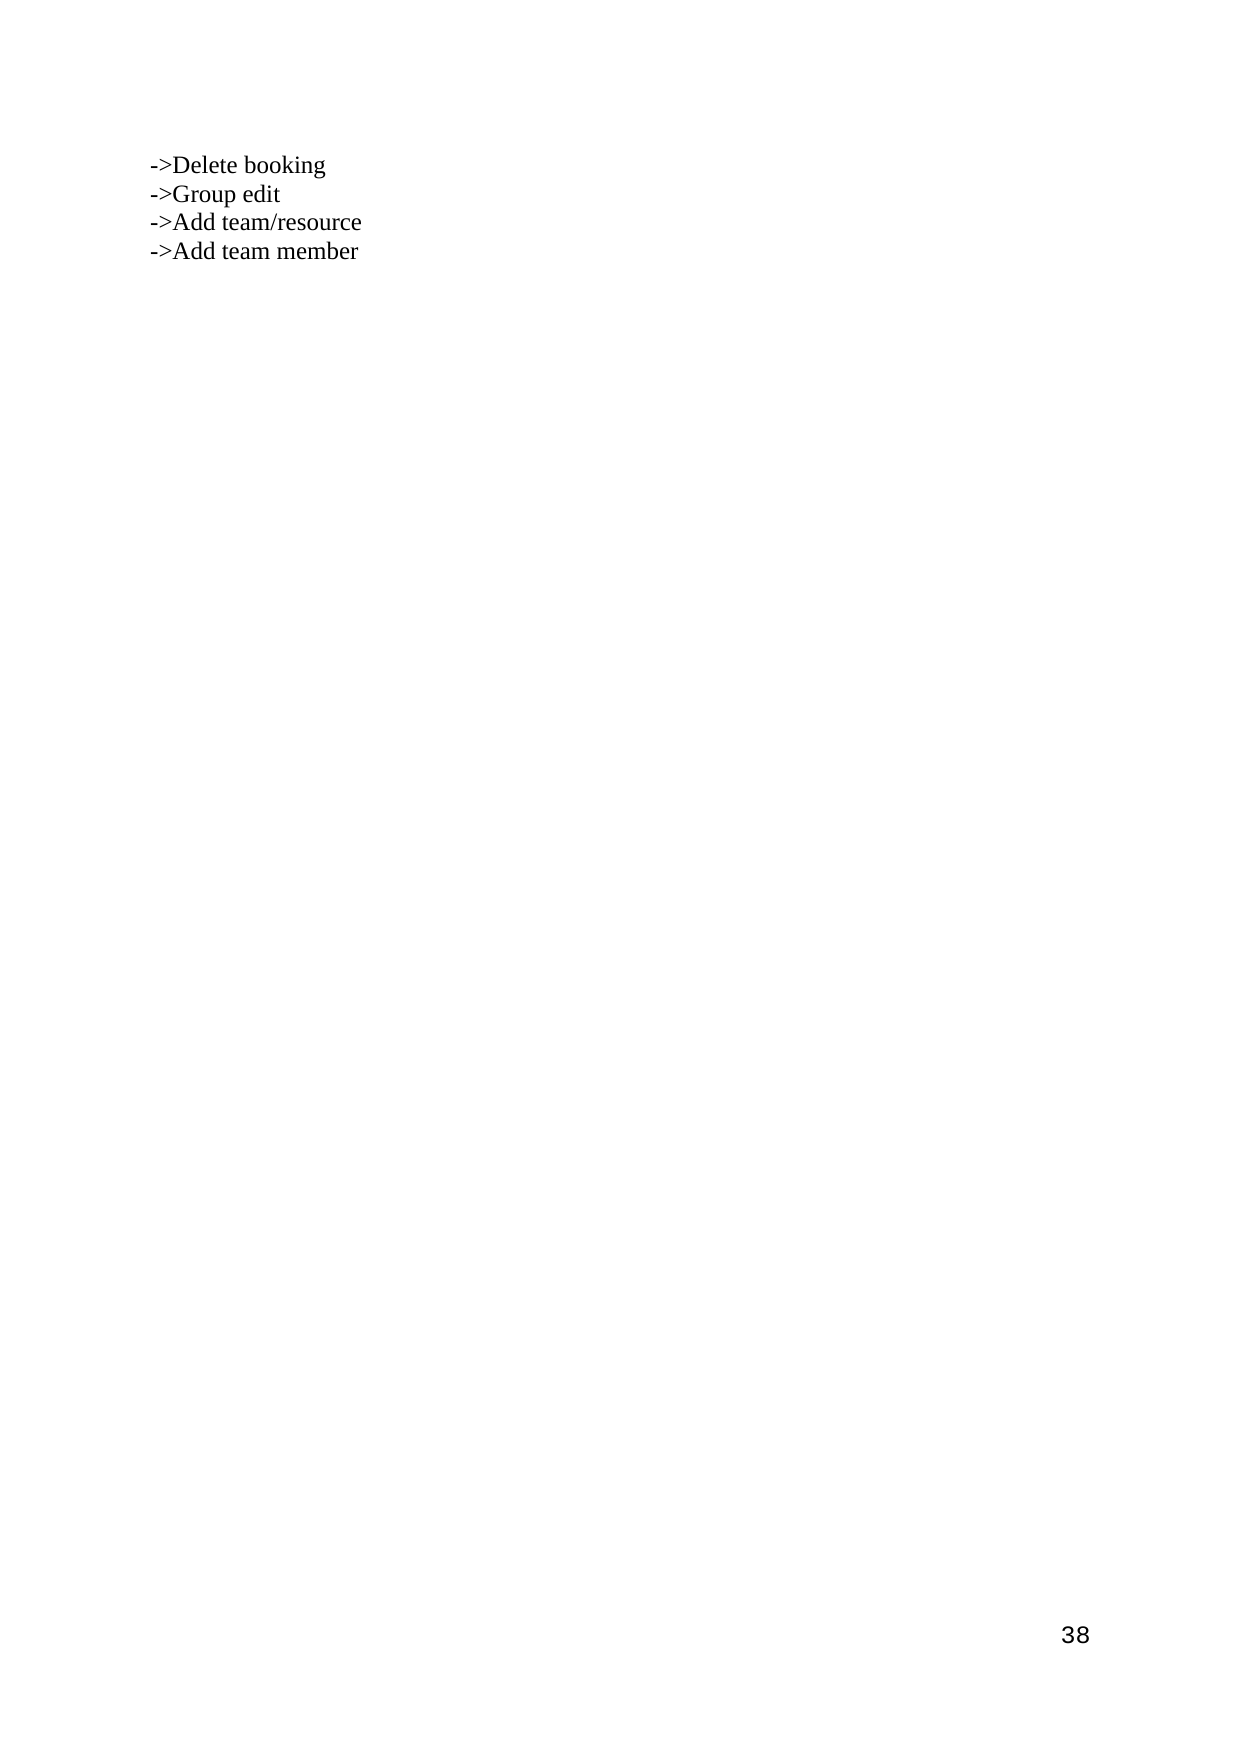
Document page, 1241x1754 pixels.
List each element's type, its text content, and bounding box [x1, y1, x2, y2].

text ->Group edit [150, 179, 1092, 207]
text ->Delete booking [150, 150, 1092, 179]
text ->Add team/resource [150, 207, 1092, 236]
text ->Add team member [150, 236, 1092, 265]
